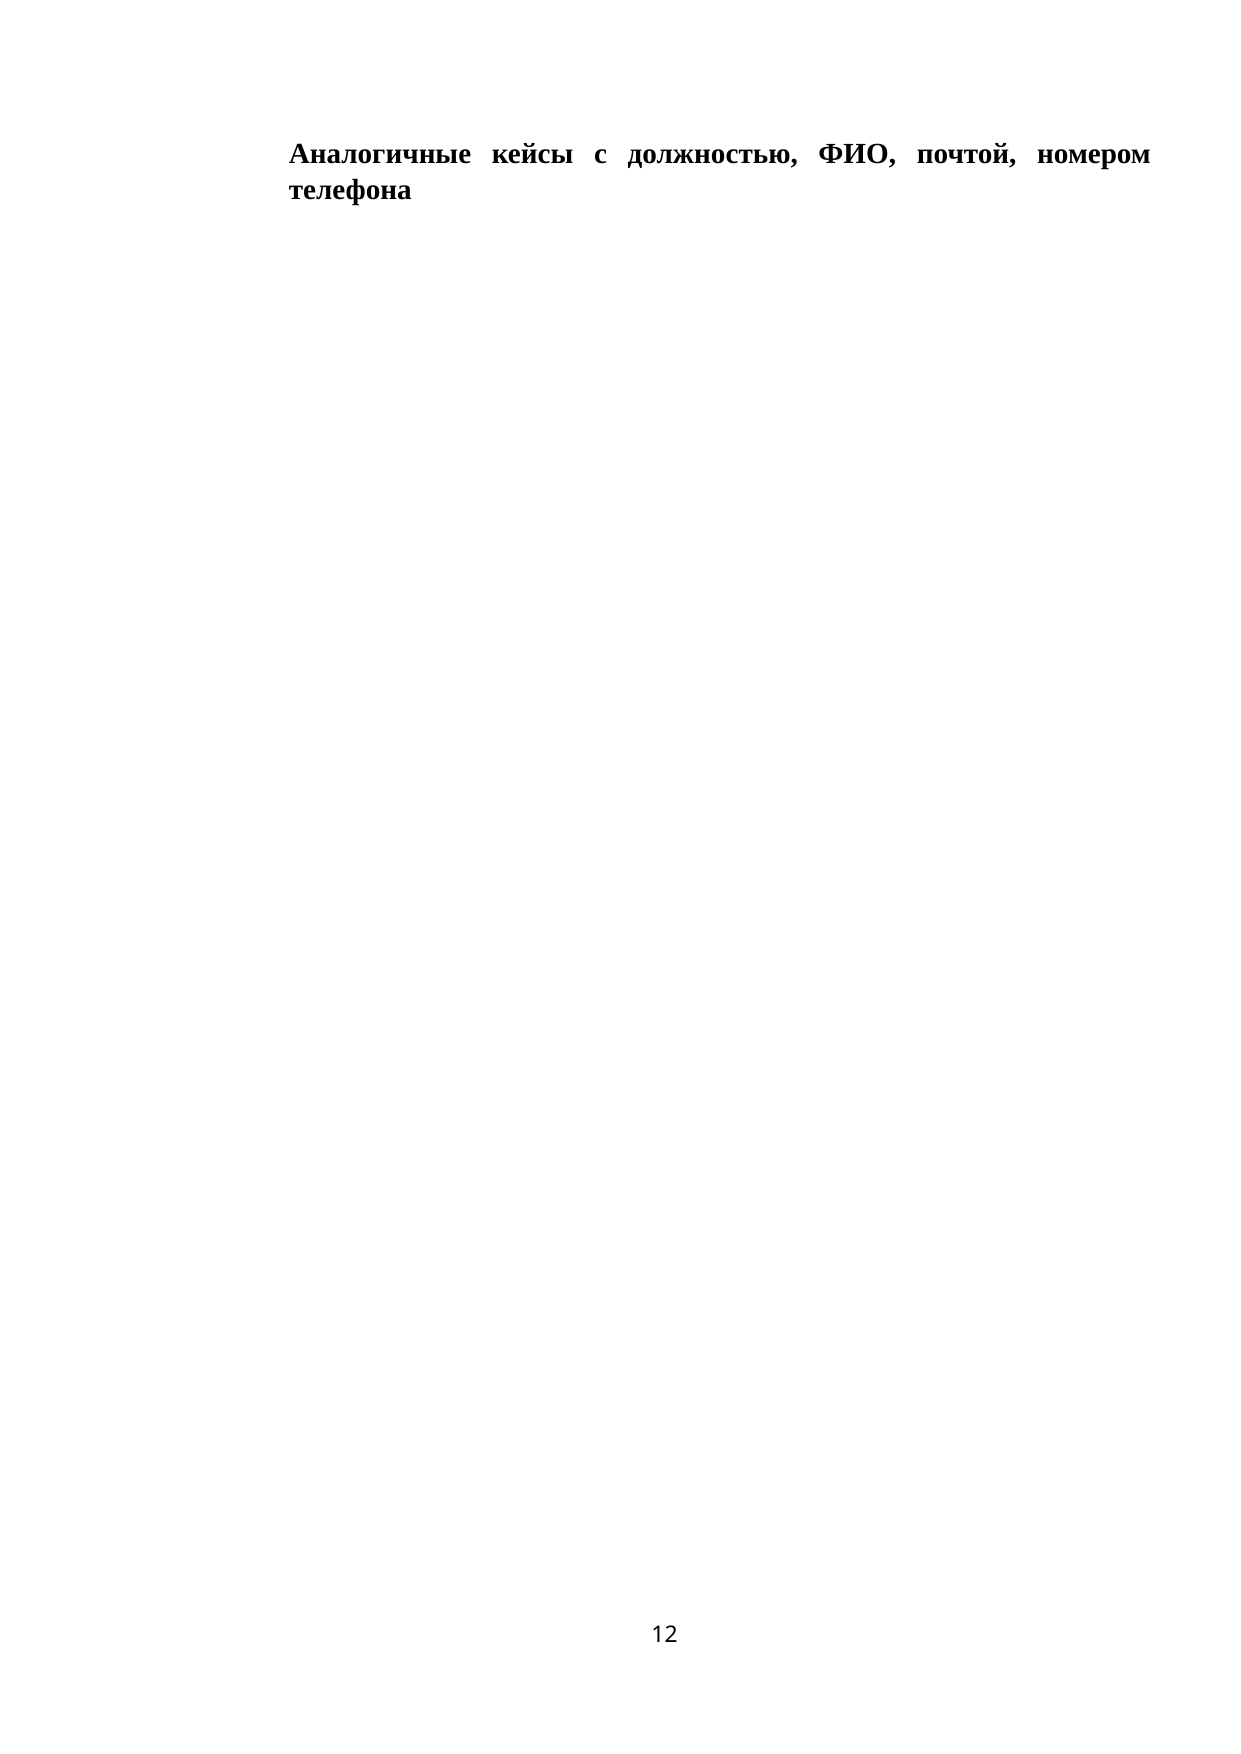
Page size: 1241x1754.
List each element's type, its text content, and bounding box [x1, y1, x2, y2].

text Аналогичные кейсы с должностью, ФИО, почтой, номером телефона [288, 136, 1152, 206]
